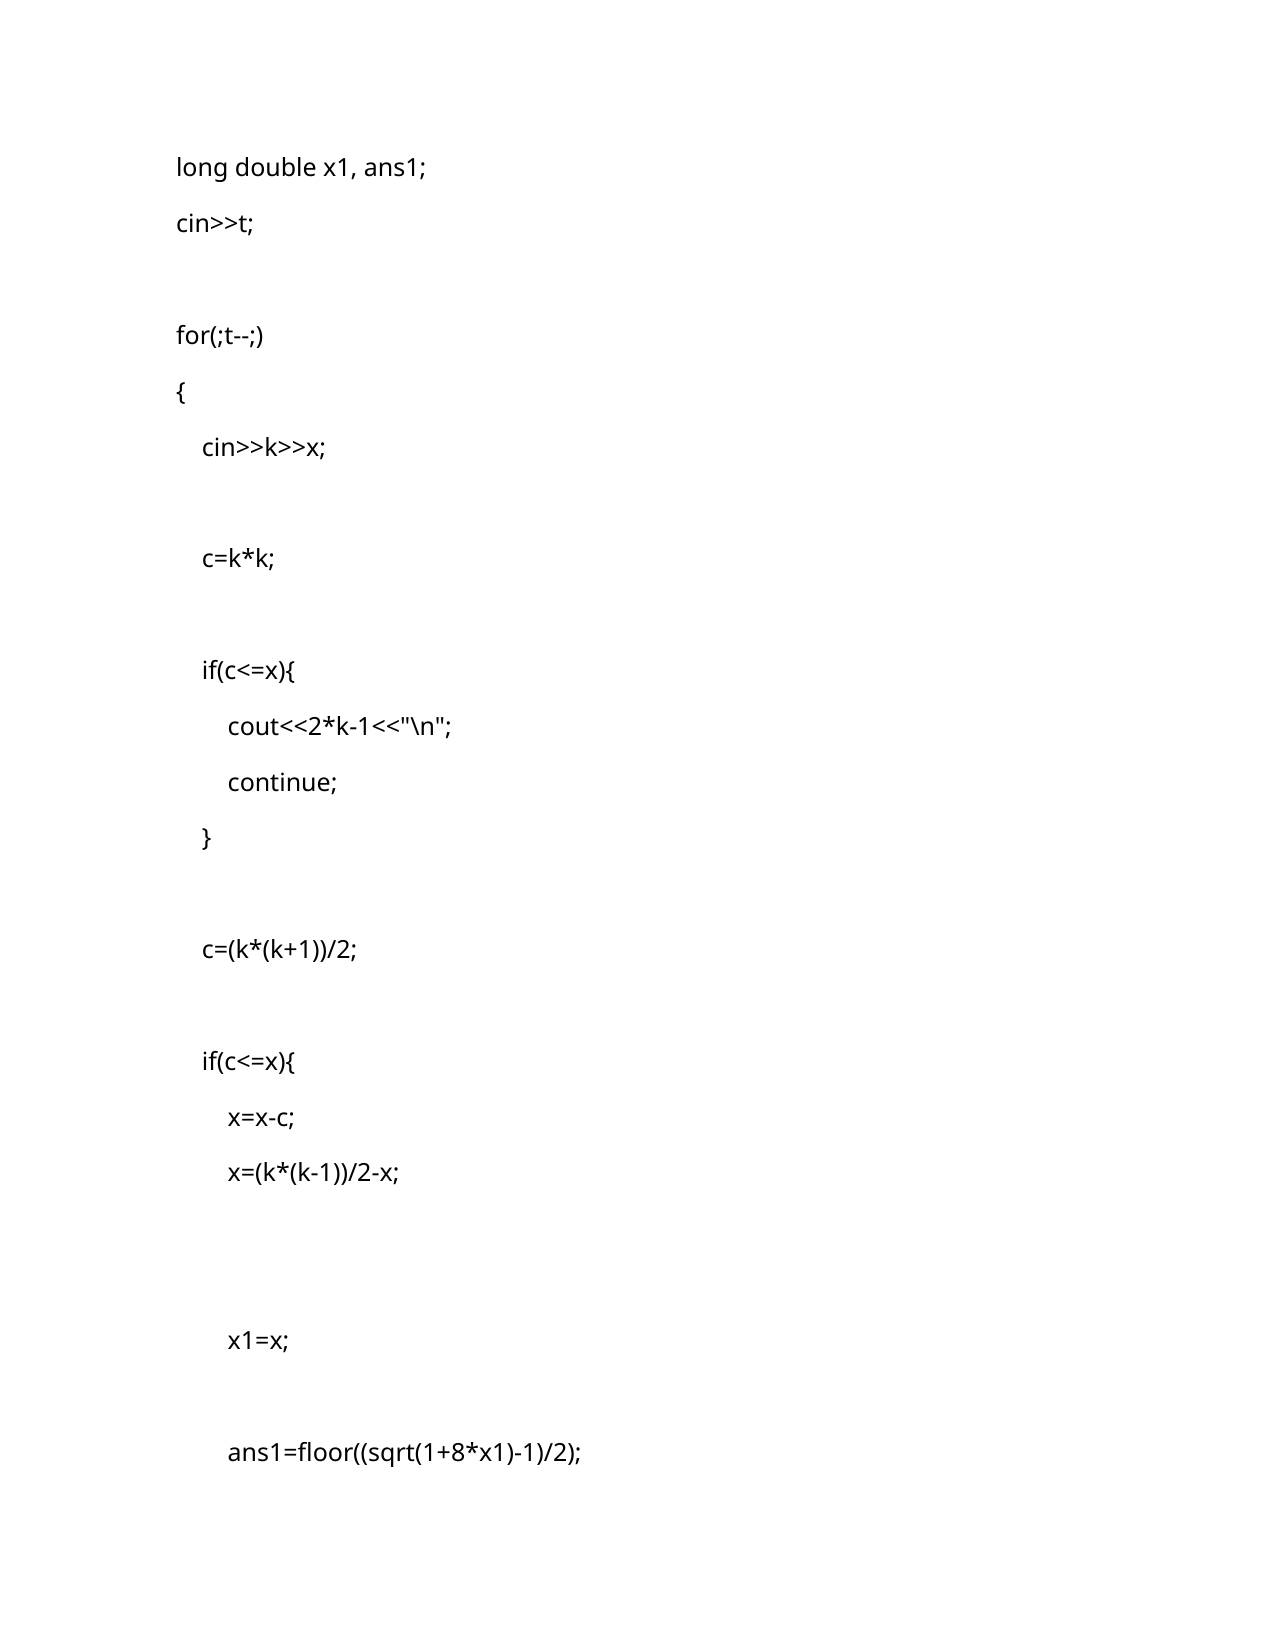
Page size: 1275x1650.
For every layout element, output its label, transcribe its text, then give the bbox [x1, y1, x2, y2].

text x1=x; [150, 1322, 1125, 1357]
text if(c<=x){ [150, 652, 1125, 687]
text cout<<2*k-1<<"\n"; [150, 708, 1125, 742]
text if(c<=x){ [150, 1043, 1125, 1077]
text long double x1, ans1; [150, 150, 1125, 184]
text for(;t--;) [150, 317, 1125, 352]
text x=x-c; [150, 1099, 1125, 1133]
text c=(k*(k+1))/2; [150, 932, 1125, 966]
text { [150, 373, 1125, 407]
text c=k*k; [150, 541, 1125, 575]
text continue; [150, 764, 1125, 798]
text cin>>t; [150, 206, 1125, 240]
text } [150, 820, 1125, 854]
text ans1=floor((sqrt(1+8*x1)-1)/2); [150, 1434, 1125, 1468]
text x=(k*(k-1))/2-x; [150, 1155, 1125, 1189]
text cin>>k>>x; [150, 429, 1125, 463]
